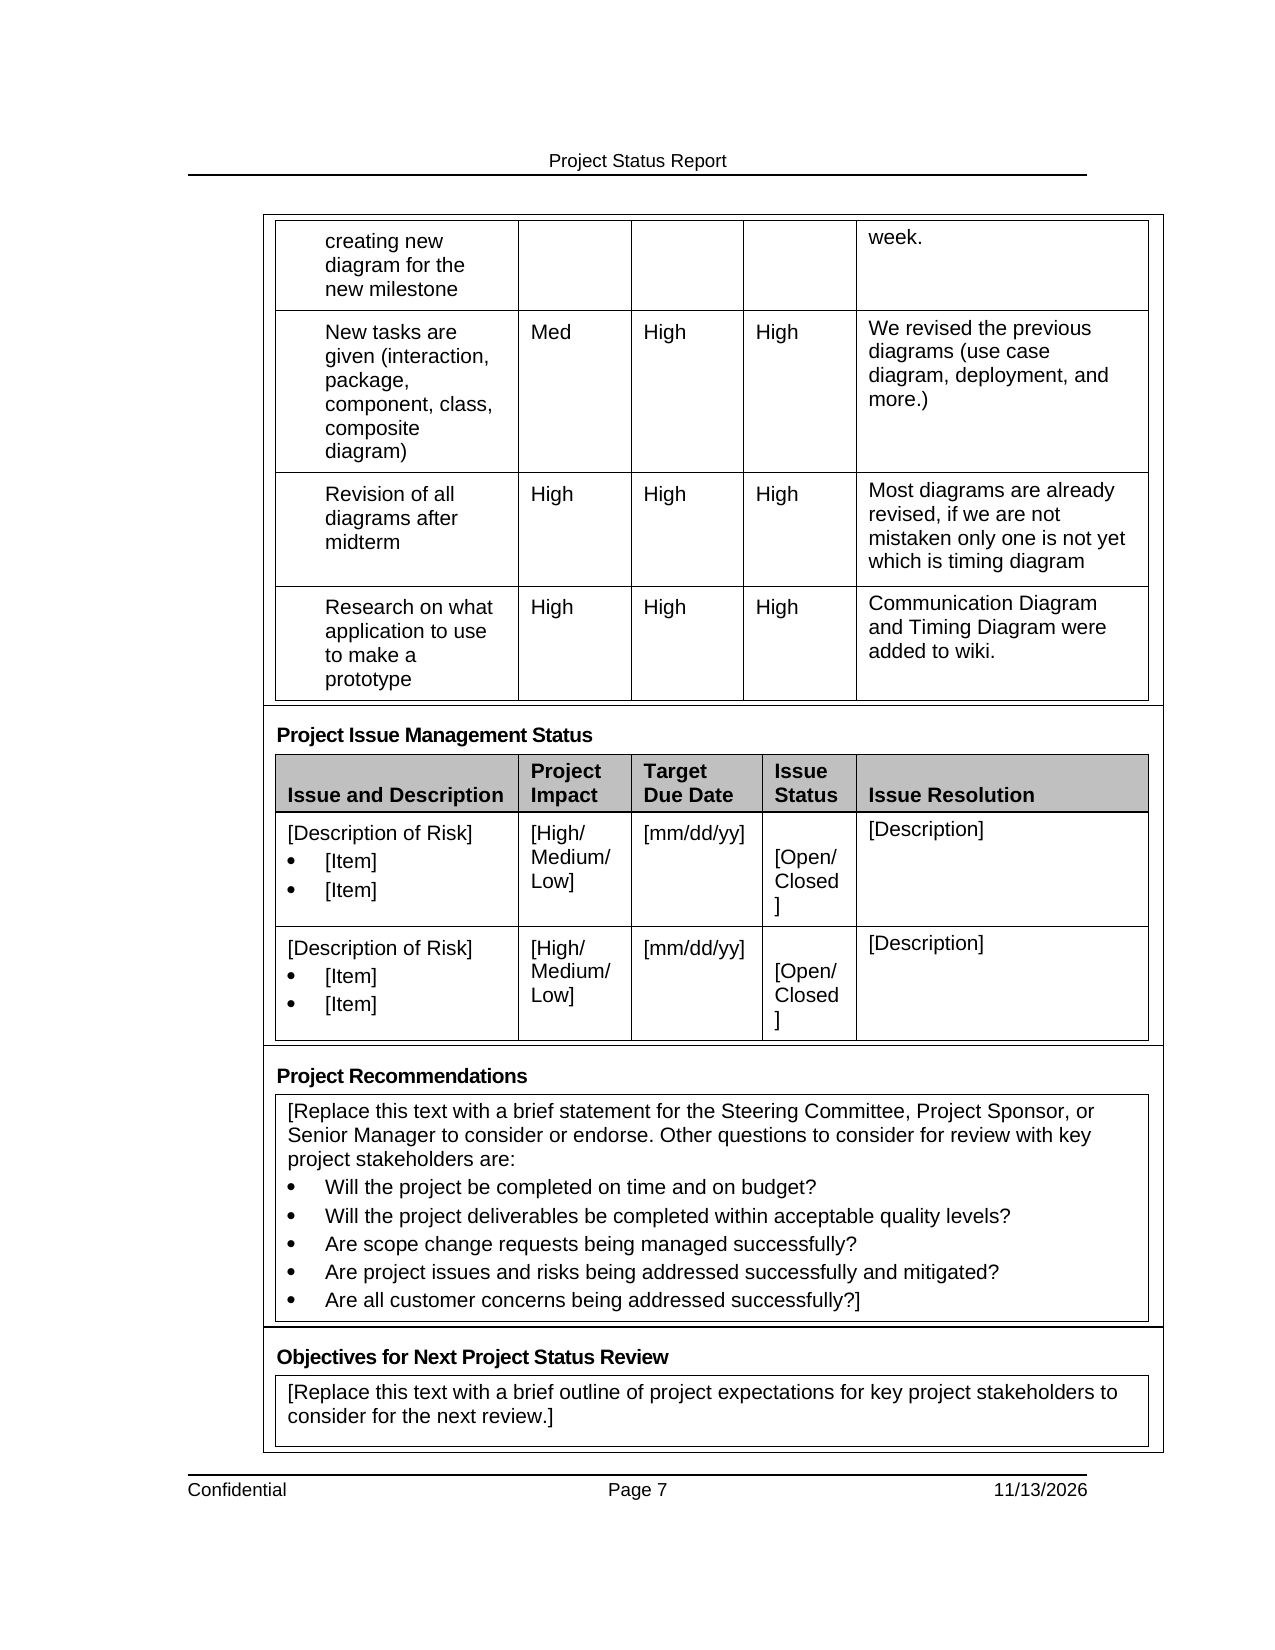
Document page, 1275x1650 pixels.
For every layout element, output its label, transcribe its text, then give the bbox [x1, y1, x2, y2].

table_cell Project Issue Management Status [264, 706, 1163, 1045]
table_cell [264, 215, 1163, 705]
table_cell Project Recommendations [264, 1046, 1163, 1326]
table_cell Objectives for Next Project Status Review [264, 1328, 1163, 1452]
